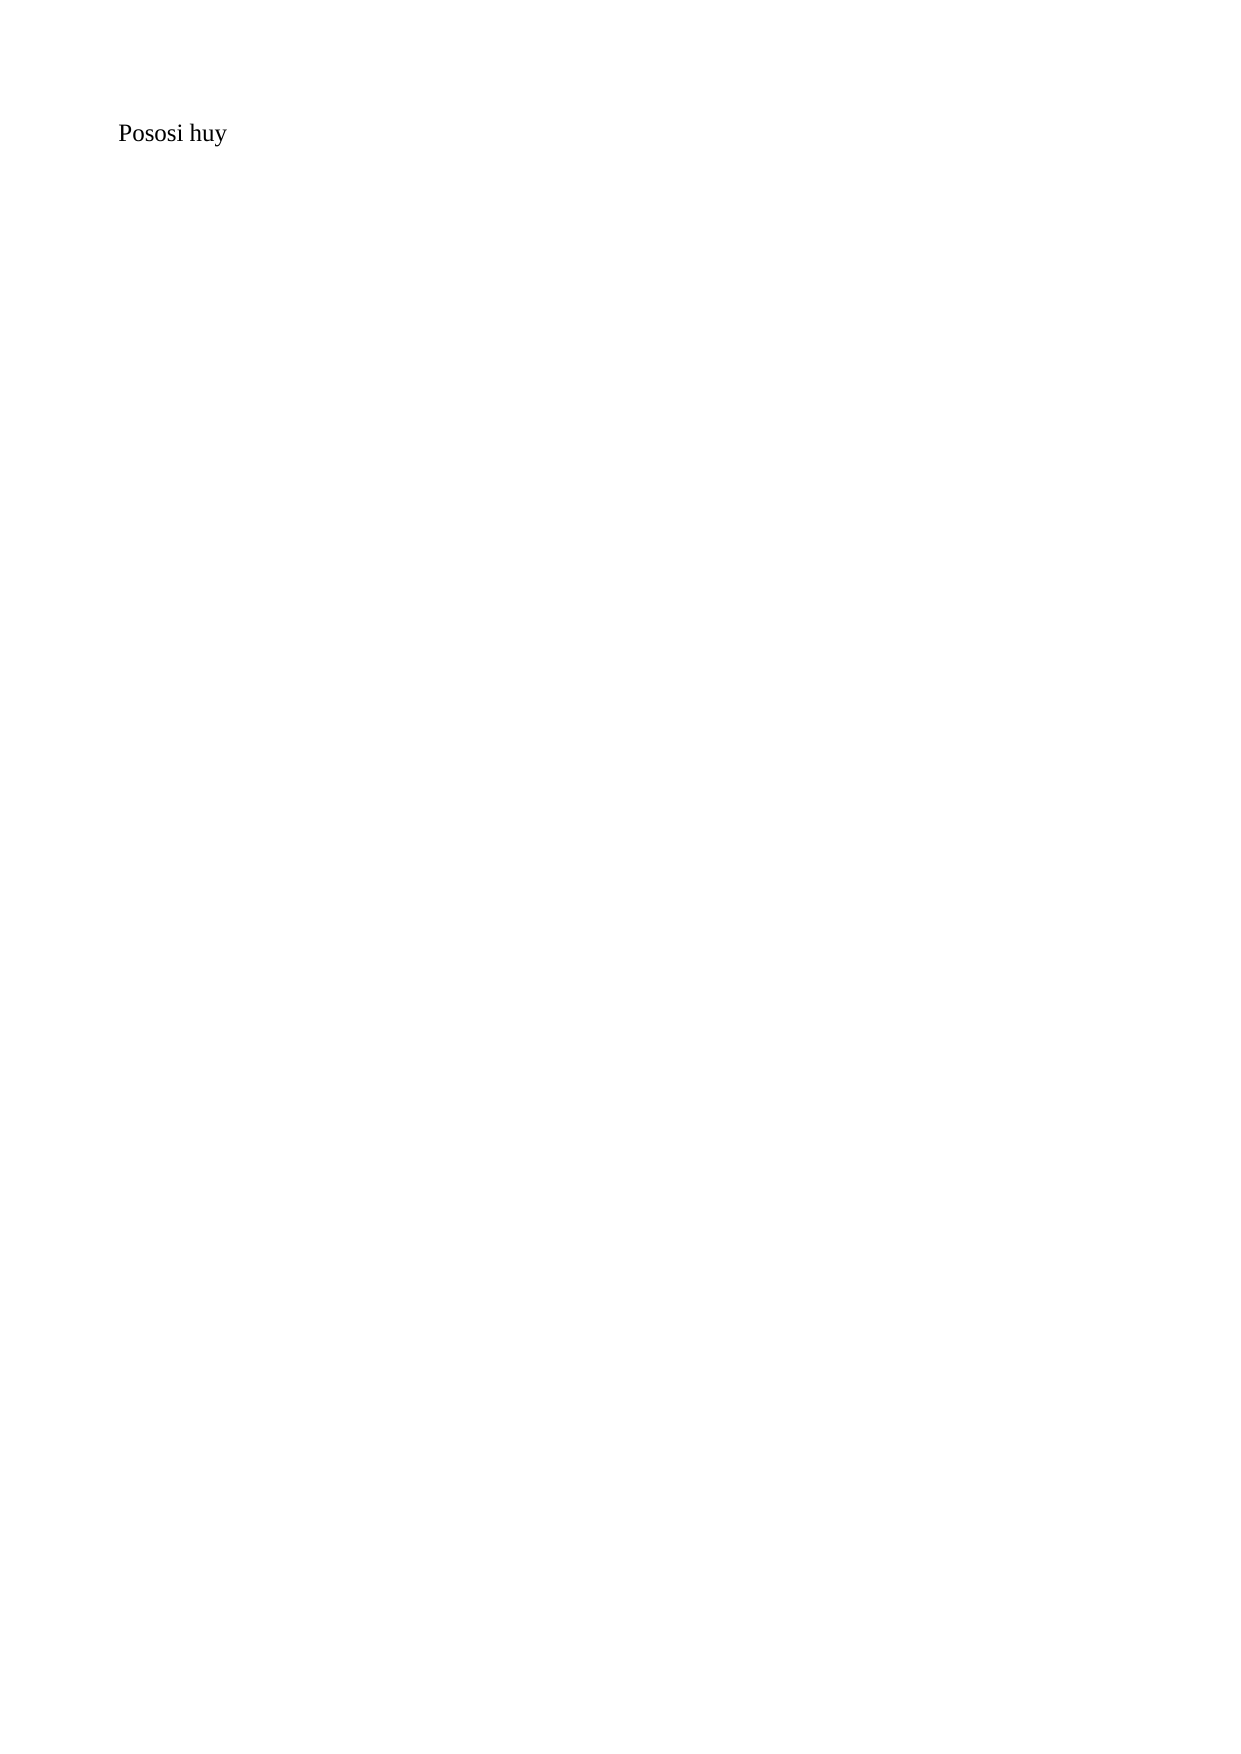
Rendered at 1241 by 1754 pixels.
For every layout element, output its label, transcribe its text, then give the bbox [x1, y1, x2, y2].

text Pososi huy [118, 118, 1122, 147]
